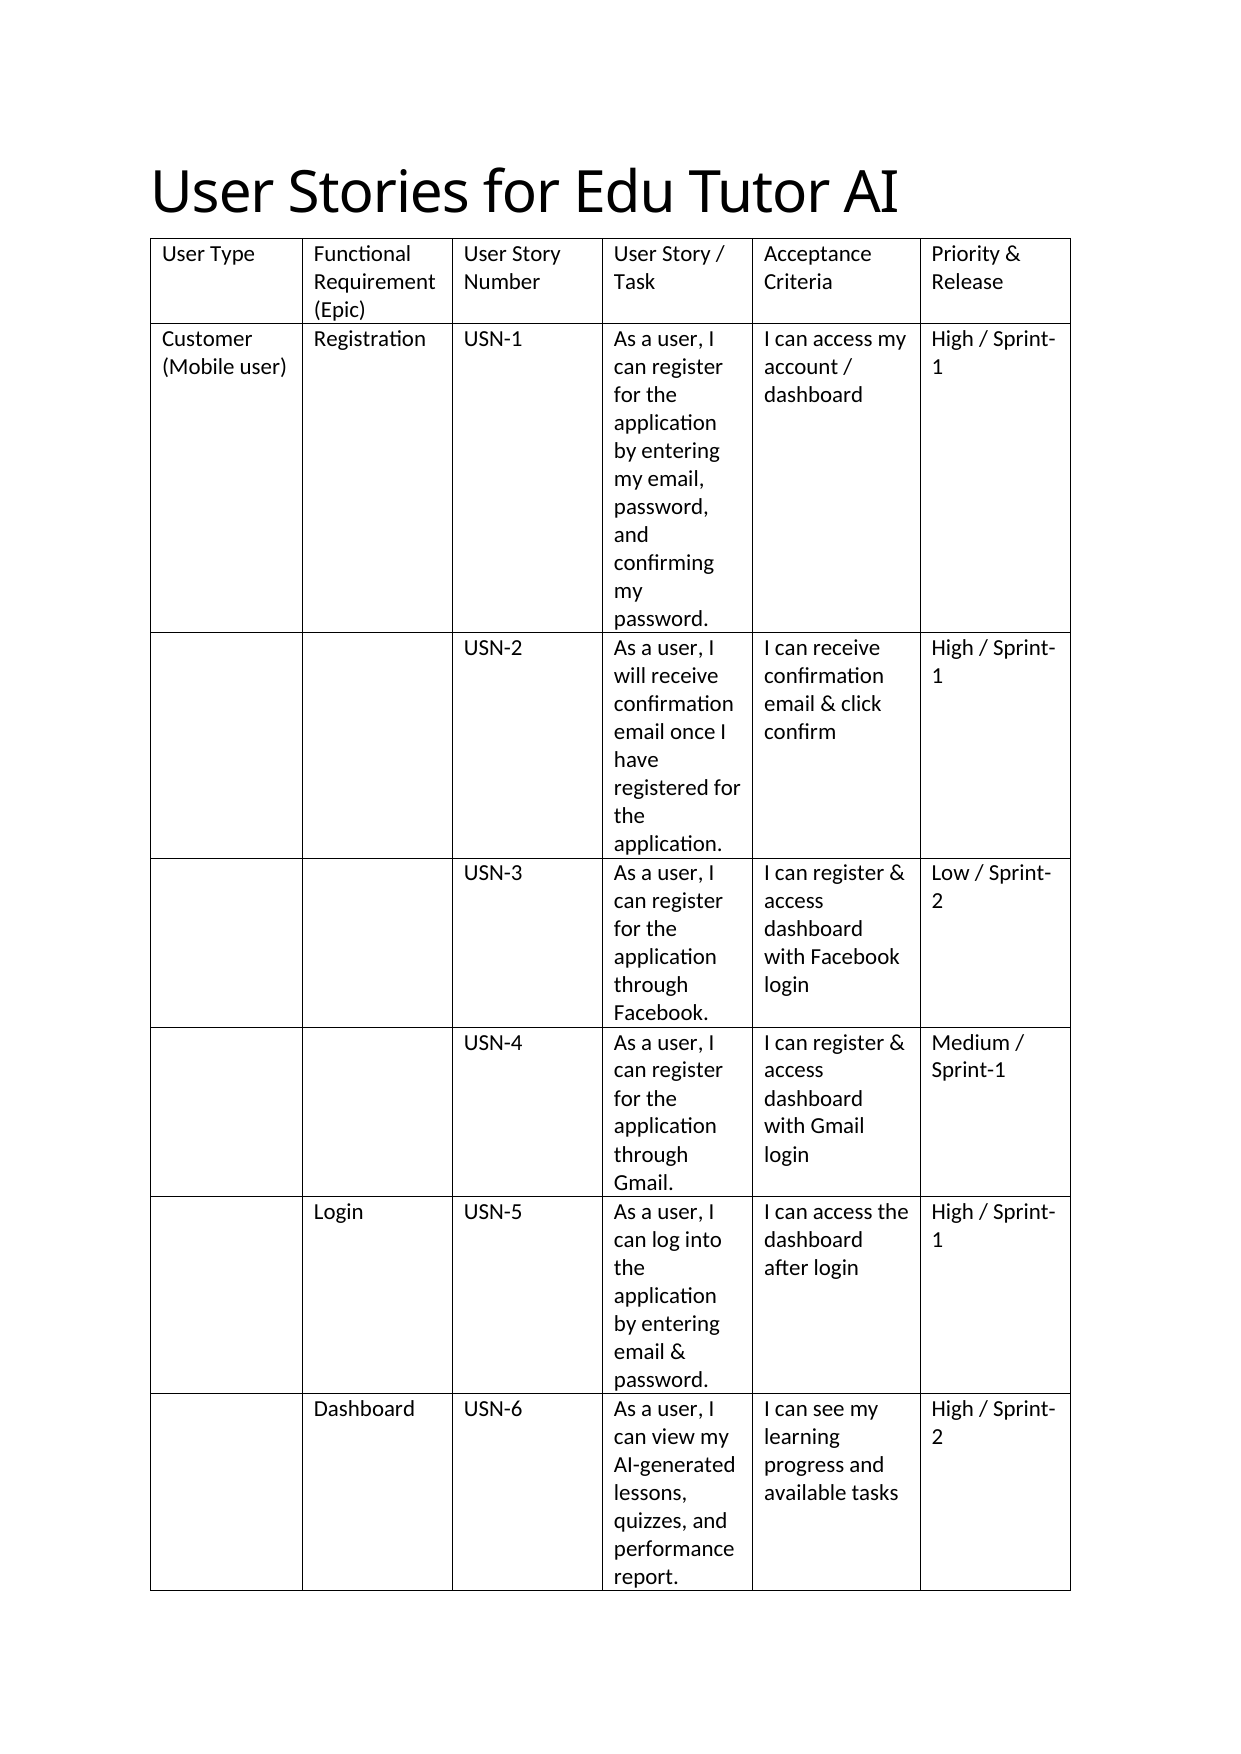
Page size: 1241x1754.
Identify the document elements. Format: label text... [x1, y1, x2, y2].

table_cell Login [303, 1197, 452, 1393]
table_cell I can register & access dashboard with Facebook login [753, 859, 920, 1027]
table_cell USN-5 [453, 1197, 602, 1393]
table_cell I can access the dashboard after login [753, 1197, 920, 1393]
table_cell [151, 859, 302, 1027]
table_header User Story / Task [603, 239, 752, 323]
table_cell [151, 1197, 302, 1393]
table_cell High / Sprint-1 [921, 1197, 1070, 1393]
table_cell As a user, I can register for the application by entering my email, password, and confirming my password. [603, 324, 752, 632]
table_cell Medium / Sprint-1 [921, 1028, 1070, 1196]
table_cell [303, 1028, 452, 1196]
table_cell I can register & access dashboard with Gmail login [753, 1028, 920, 1196]
table_cell USN-6 [453, 1394, 602, 1590]
table_cell As a user, I can register for the application through Gmail. [603, 1028, 752, 1196]
table_cell [303, 859, 452, 1027]
table_header Acceptance Criteria [753, 239, 920, 323]
table_cell Low / Sprint-2 [921, 859, 1070, 1027]
table_cell High / Sprint-1 [921, 633, 1070, 857]
table_header User Type [151, 239, 302, 323]
table_cell Registration [303, 324, 452, 632]
title User Stories for Edu Tutor AI [150, 150, 1090, 229]
table_header Functional Requirement (Epic) [303, 239, 452, 323]
table_cell USN-1 [453, 324, 602, 632]
table_cell [151, 633, 302, 857]
table_header Priority & Release [921, 239, 1070, 323]
table_cell USN-3 [453, 859, 602, 1027]
table_cell As a user, I can register for the application through Facebook. [603, 859, 752, 1027]
table_cell Dashboard [303, 1394, 452, 1590]
table_cell USN-4 [453, 1028, 602, 1196]
table_cell As a user, I can view my AI-generated lessons, quizzes, and performance report. [603, 1394, 752, 1590]
table_cell As a user, I will receive confirmation email once I have registered for the application. [603, 633, 752, 857]
table_cell [151, 1028, 302, 1196]
table_cell I can receive confirmation email & click confirm [753, 633, 920, 857]
table_cell High / Sprint-2 [921, 1394, 1070, 1590]
table_cell USN-2 [453, 633, 602, 857]
table_cell High / Sprint-1 [921, 324, 1070, 632]
table_cell [303, 633, 452, 857]
table_cell I can see my learning progress and available tasks [753, 1394, 920, 1590]
table_cell Customer (Mobile user) [151, 324, 302, 632]
table_header User Story Number [453, 239, 602, 323]
table_cell As a user, I can log into the application by entering email & password. [603, 1197, 752, 1393]
table_cell I can access my account / dashboard [753, 324, 920, 632]
table_cell [151, 1394, 302, 1590]
